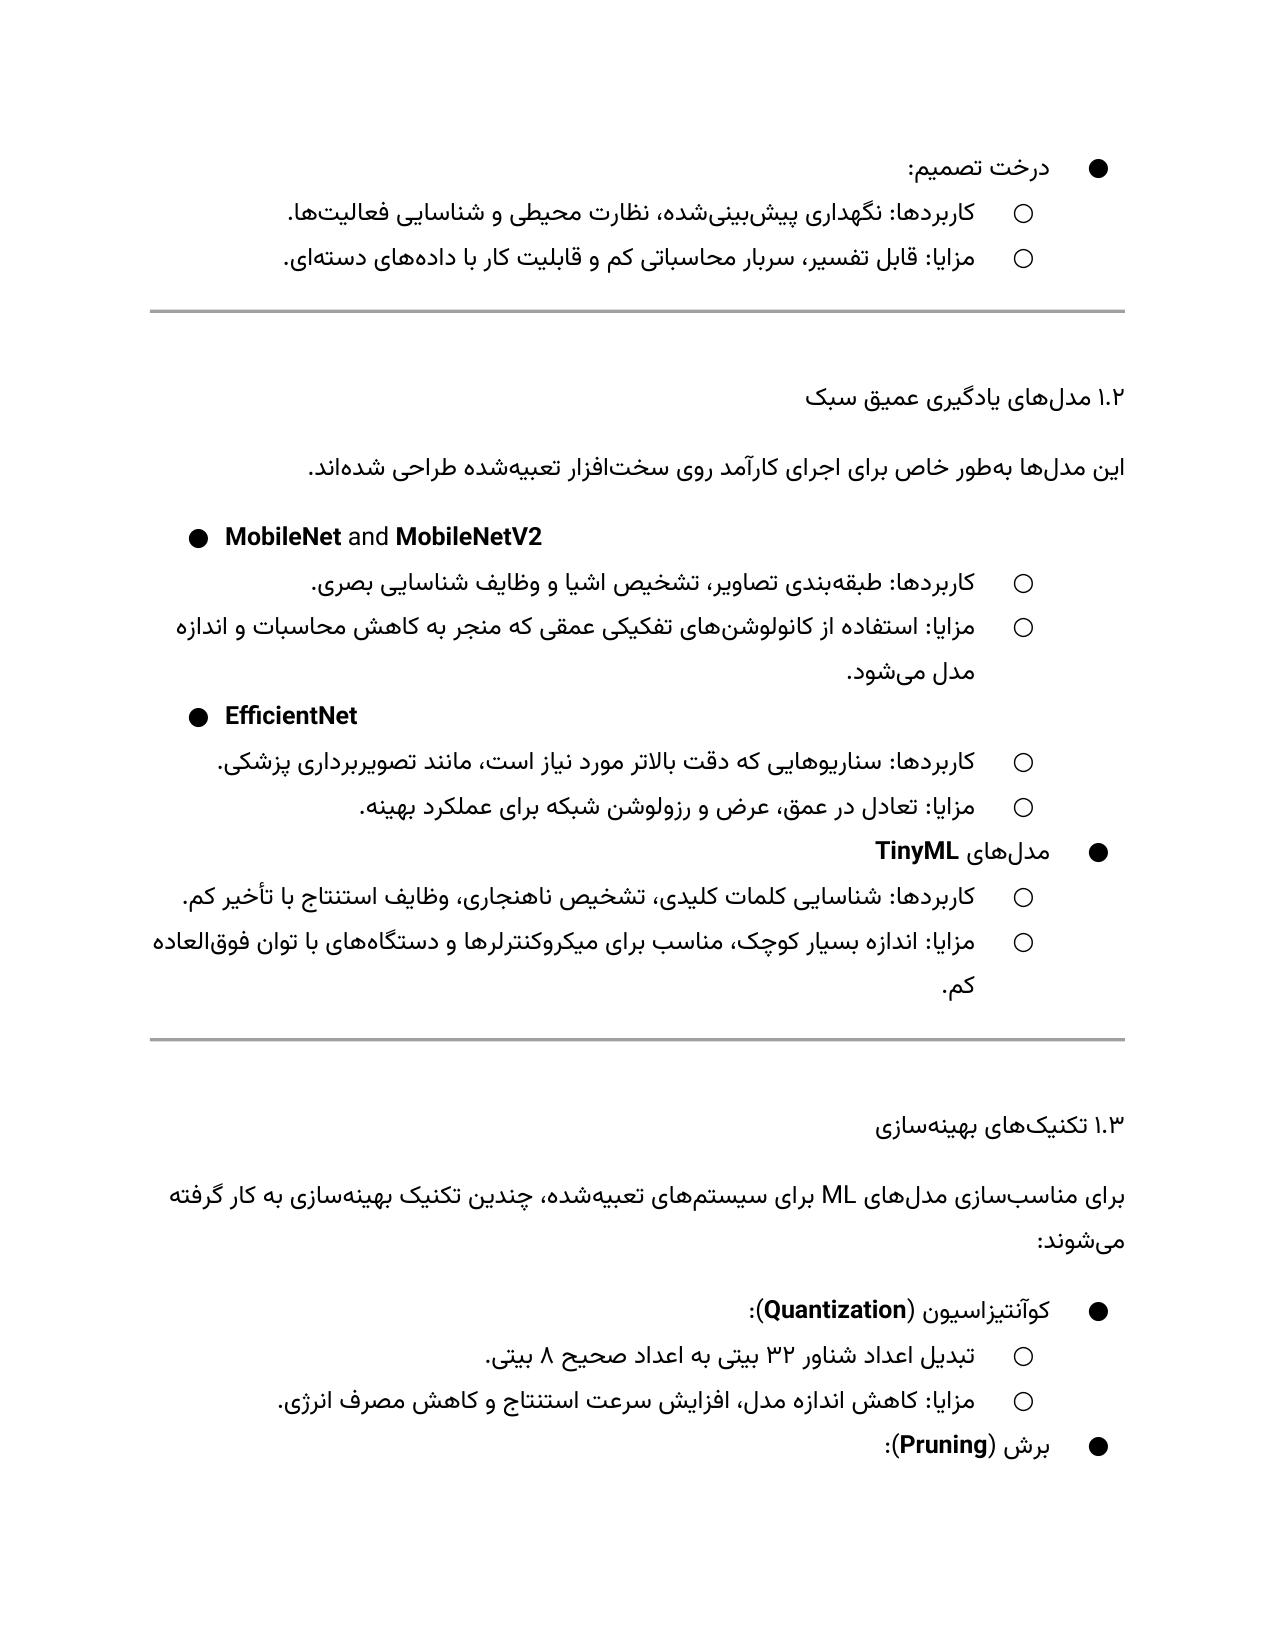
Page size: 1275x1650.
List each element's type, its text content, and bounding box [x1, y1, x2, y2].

list کاربردها: شناسایی کلمات کلیدی، تشخیص ناهنجاری، وظایف استنتاج با تأخیر کم. [150, 878, 1012, 918]
list تبدیل اعداد شناور ۳۲ بیتی به اعداد صحیح ۸ بیتی. [150, 1338, 1012, 1377]
list کوآنتیزاسیون (Quantization): [150, 1293, 1087, 1332]
list مزایا: کاهش اندازه مدل، افزایش سرعت استنتاج و کاهش مصرف انرژی. [150, 1383, 1012, 1422]
list کاربردها: طبقه‌بندی تصاویر، تشخیص اشیا و وظایف شناسایی بصری. [150, 564, 1012, 603]
list کاربردها: سناریوهایی که دقت بالاتر مورد نیاز است، مانند تصویربرداری پزشکی. [150, 744, 1012, 783]
list کاربردها: نگهداری پیش‌بینی‌شده، نظارت محیطی و شناسایی فعالیت‌ها. [150, 195, 1012, 234]
list MobileNet and MobileNetV2 [187, 519, 1125, 558]
text این مدل‌ها به‌طور خاص برای اجرای کارآمد روی سخت‌افزار تعبیه‌شده طراحی شده‌اند. [150, 449, 1125, 488]
list مزایا: تعادل در عمق، عرض و رزولوشن شبکه برای عملکرد بهینه. [150, 789, 1012, 828]
list مدل‌های TinyML [150, 834, 1087, 873]
list برش (Pruning): [150, 1427, 1087, 1467]
list مزایا: اندازه بسیار کوچک، مناسب برای میکروکنترلرها و دستگاه‌های با توان فوق‌العاده کم. [150, 923, 1012, 1007]
text برای مناسب‌سازی مدل‌های ML برای سیستم‌های تعبیه‌شده، چندین تکنیک بهینه‌سازی به کار گرفته می‌شوند: [150, 1178, 1125, 1262]
text ۱.۳ تکنیک‌های بهینه‌سازی [150, 1108, 1125, 1147]
list درخت تصمیم: [150, 150, 1087, 189]
text ۱.۲ مدل‌های یادگیری عمیق سبک [150, 379, 1125, 419]
list مزایا: استفاده از کانولوشن‌های تفکیکی عمقی که منجر به کاهش محاسبات و اندازه مدل می‌شود. [150, 609, 1012, 693]
list EfficientNet [187, 699, 1125, 738]
list مزایا: قابل تفسیر، سربار محاسباتی کم و قابلیت کار با داده‌های دسته‌ای. [150, 240, 1012, 279]
